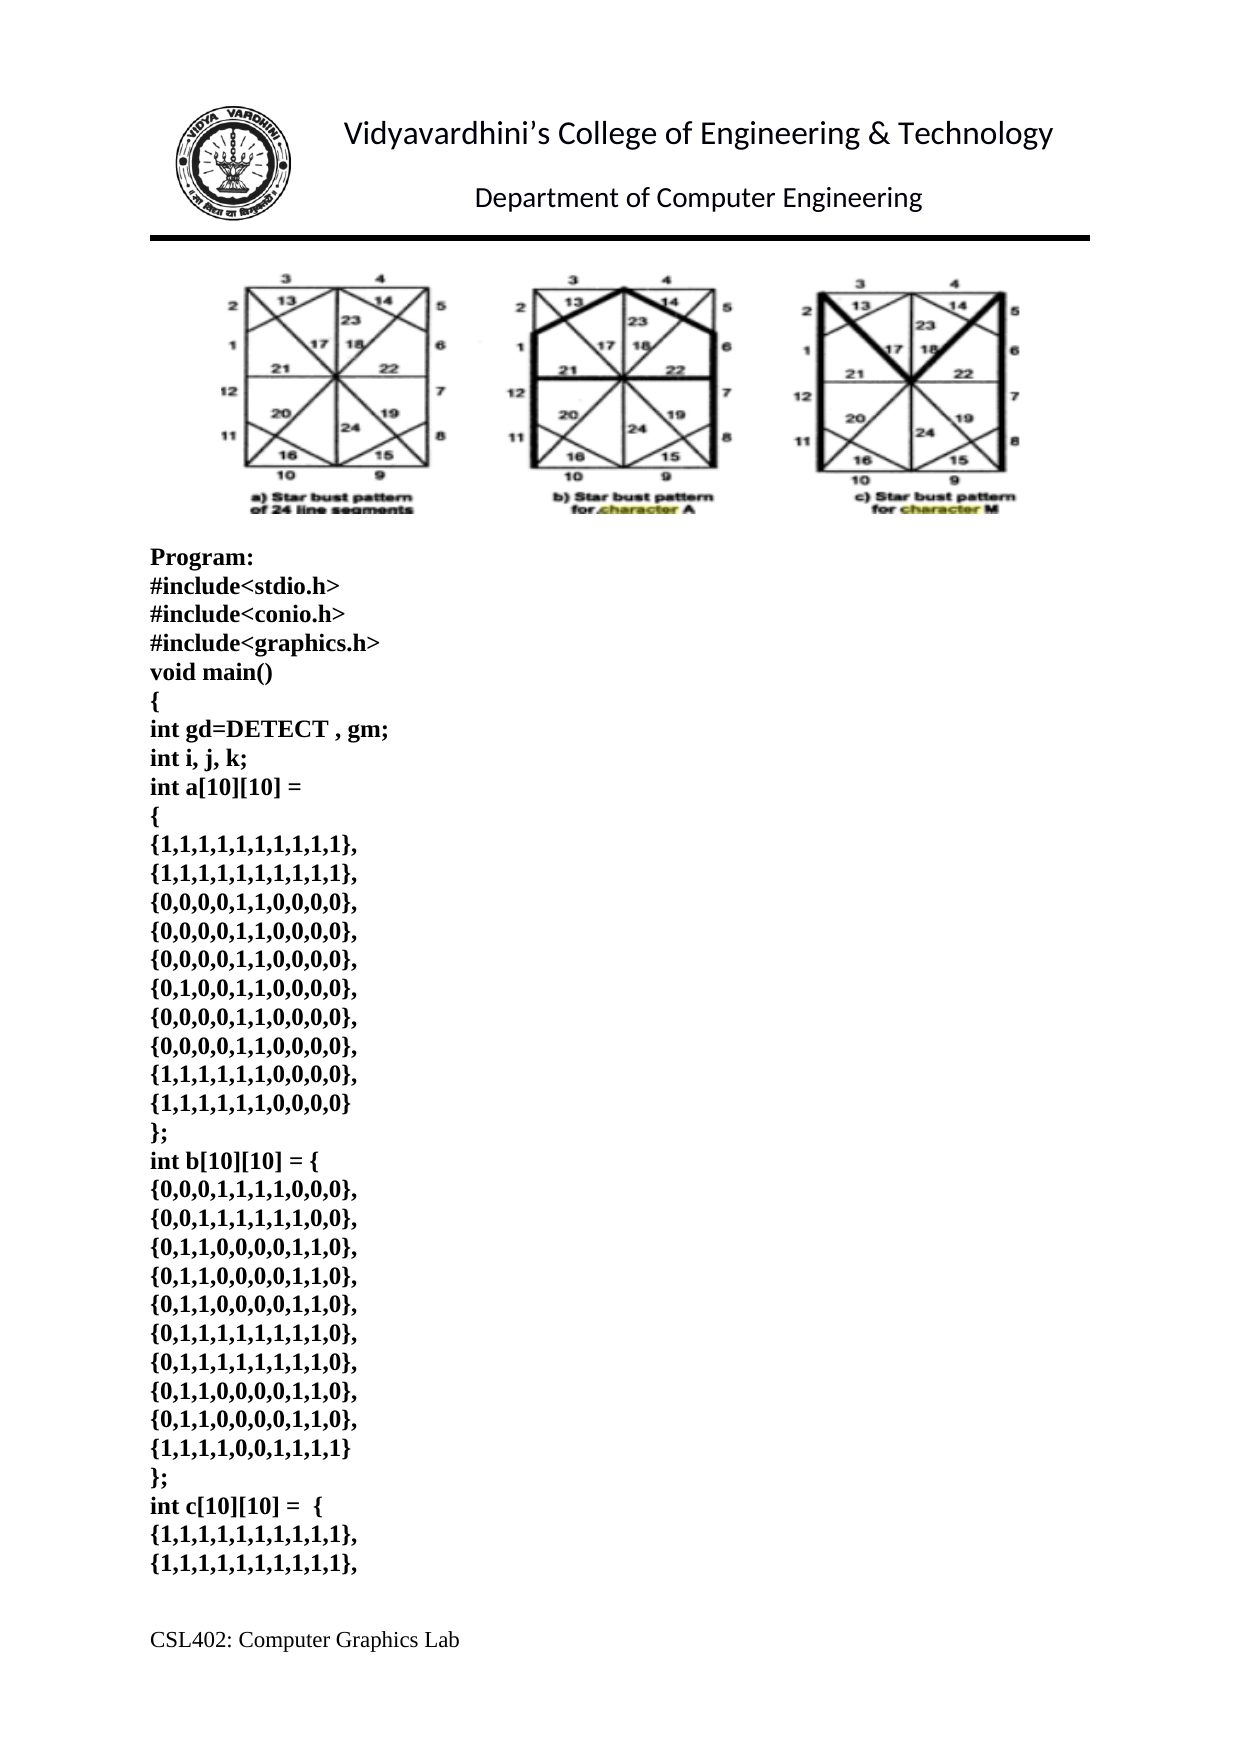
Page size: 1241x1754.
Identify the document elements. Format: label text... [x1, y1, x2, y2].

text {0,0,1,1,1,1,1,1,0,0}, [150, 1203, 1090, 1232]
picture [221, 269, 1020, 514]
picture [173, 106, 292, 222]
text {0,0,0,0,1,1,0,0,0,0}, [150, 944, 1090, 973]
text {0,1,1,1,1,1,1,1,1,0}, [150, 1318, 1090, 1347]
text {1,1,1,1,0,0,1,1,1,1} [150, 1433, 1090, 1462]
text }; [150, 1117, 1090, 1146]
text int i, j, k; [150, 743, 1090, 772]
text {0,0,0,0,1,1,0,0,0,0}, [150, 1031, 1090, 1059]
text #include<conio.h> [150, 599, 1090, 628]
text {0,0,0,1,1,1,1,0,0,0}, [150, 1174, 1090, 1203]
text { [150, 801, 1090, 829]
text }; [150, 1462, 1090, 1491]
text {0,1,0,0,1,1,0,0,0,0}, [150, 973, 1090, 1002]
text {0,1,1,0,0,0,0,1,1,0}, [150, 1232, 1090, 1261]
text {0,1,1,0,0,0,0,1,1,0}, [150, 1376, 1090, 1404]
text {1,1,1,1,1,1,1,1,1,1}, [150, 1548, 1090, 1577]
text { [150, 686, 1090, 714]
text Program: [150, 542, 1090, 571]
text {0,0,0,0,1,1,0,0,0,0}, [150, 1002, 1090, 1031]
text int gd=DETECT , gm; [150, 714, 1090, 743]
text #include<stdio.h> [150, 571, 1090, 599]
text {0,1,1,0,0,0,0,1,1,0}, [150, 1289, 1090, 1318]
text {1,1,1,1,1,1,1,1,1,1}, [150, 1519, 1090, 1548]
text {0,1,1,0,0,0,0,1,1,0}, [150, 1404, 1090, 1433]
text int c[10][10] = { [150, 1491, 1090, 1519]
text #include<graphics.h> [150, 628, 1090, 657]
text int a[10][10] = [150, 772, 1090, 801]
text {0,1,1,1,1,1,1,1,1,0}, [150, 1347, 1090, 1376]
text {1,1,1,1,1,1,0,0,0,0} [150, 1088, 1090, 1117]
text {0,0,0,0,1,1,0,0,0,0}, [150, 916, 1090, 944]
text {1,1,1,1,1,1,1,1,1,1}, [150, 858, 1090, 887]
text {1,1,1,1,1,1,1,1,1,1}, [150, 829, 1090, 858]
text int b[10][10] = { [150, 1146, 1090, 1174]
text {0,1,1,0,0,0,0,1,1,0}, [150, 1261, 1090, 1289]
text void main() [150, 657, 1090, 686]
text {0,0,0,0,1,1,0,0,0,0}, [150, 887, 1090, 916]
text {1,1,1,1,1,1,0,0,0,0}, [150, 1059, 1090, 1088]
